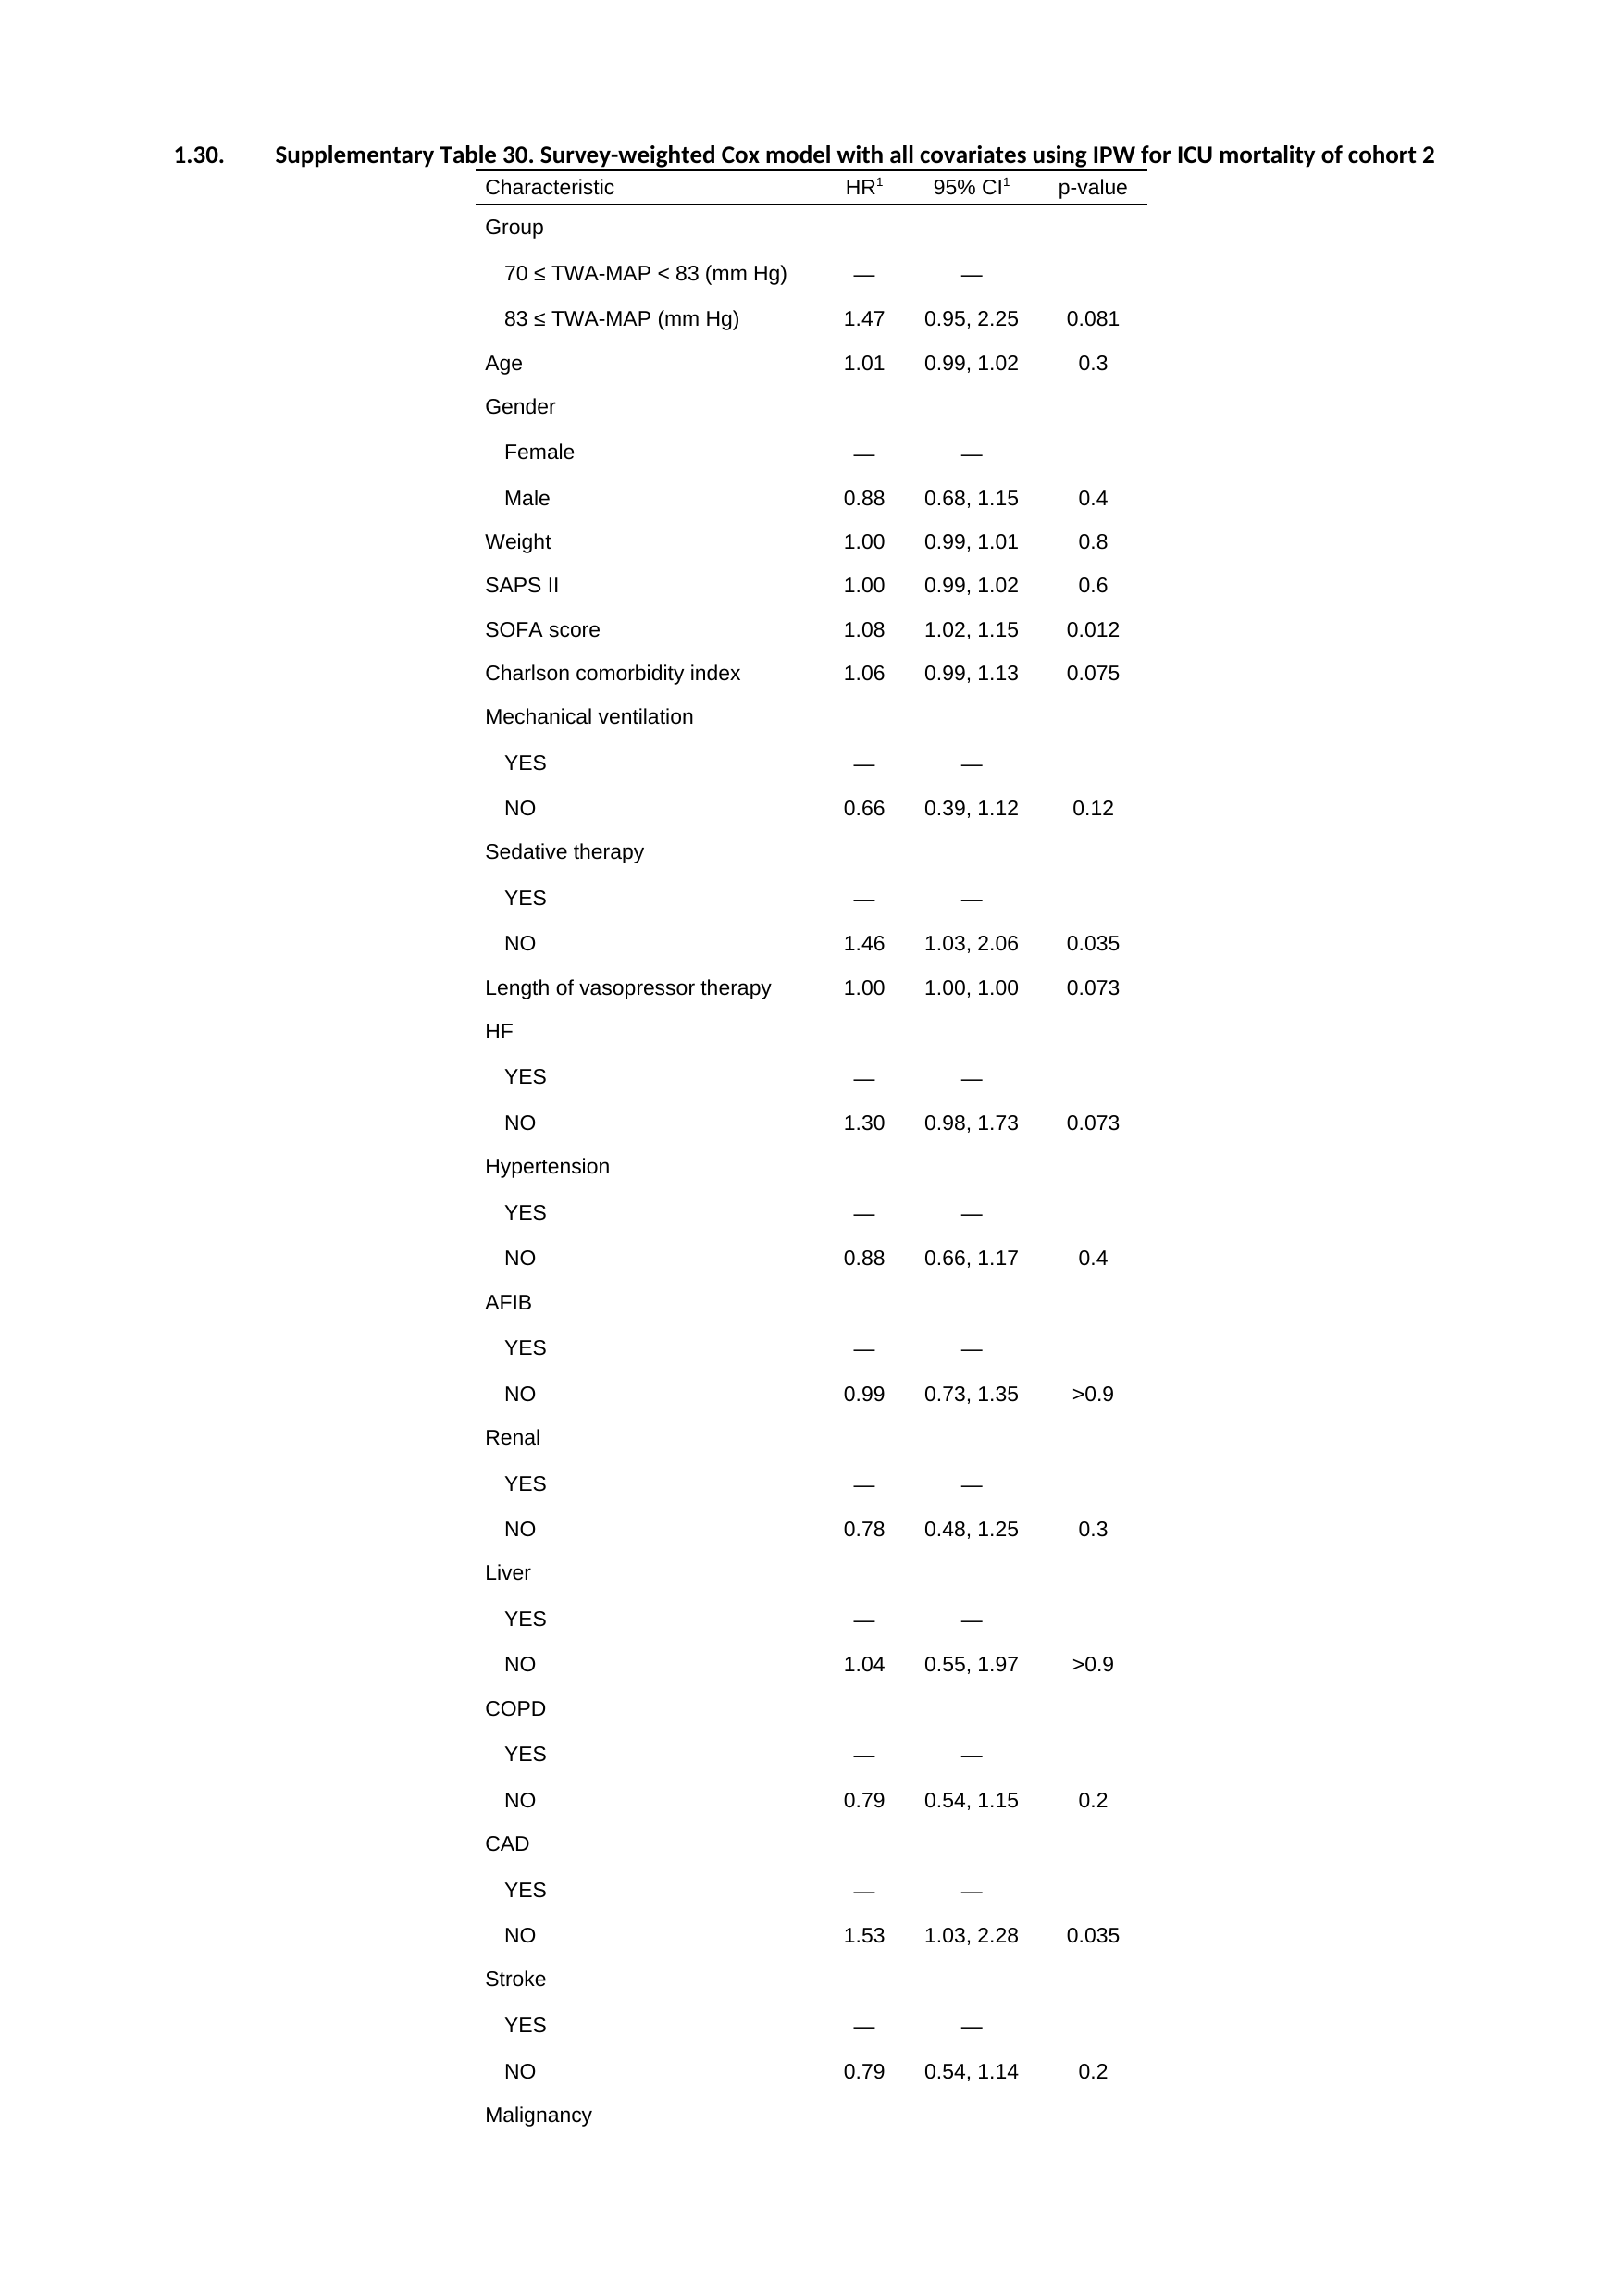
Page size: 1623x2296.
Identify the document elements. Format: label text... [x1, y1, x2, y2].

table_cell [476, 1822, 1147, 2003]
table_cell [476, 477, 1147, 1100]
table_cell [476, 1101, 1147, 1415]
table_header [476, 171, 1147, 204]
subtitle Supplementary Table 30. Survey-weighted Cox model with all covariates using IPW for ICU mortality of cohort 2 [173, 139, 1484, 169]
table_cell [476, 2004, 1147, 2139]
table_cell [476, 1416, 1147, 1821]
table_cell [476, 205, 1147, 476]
